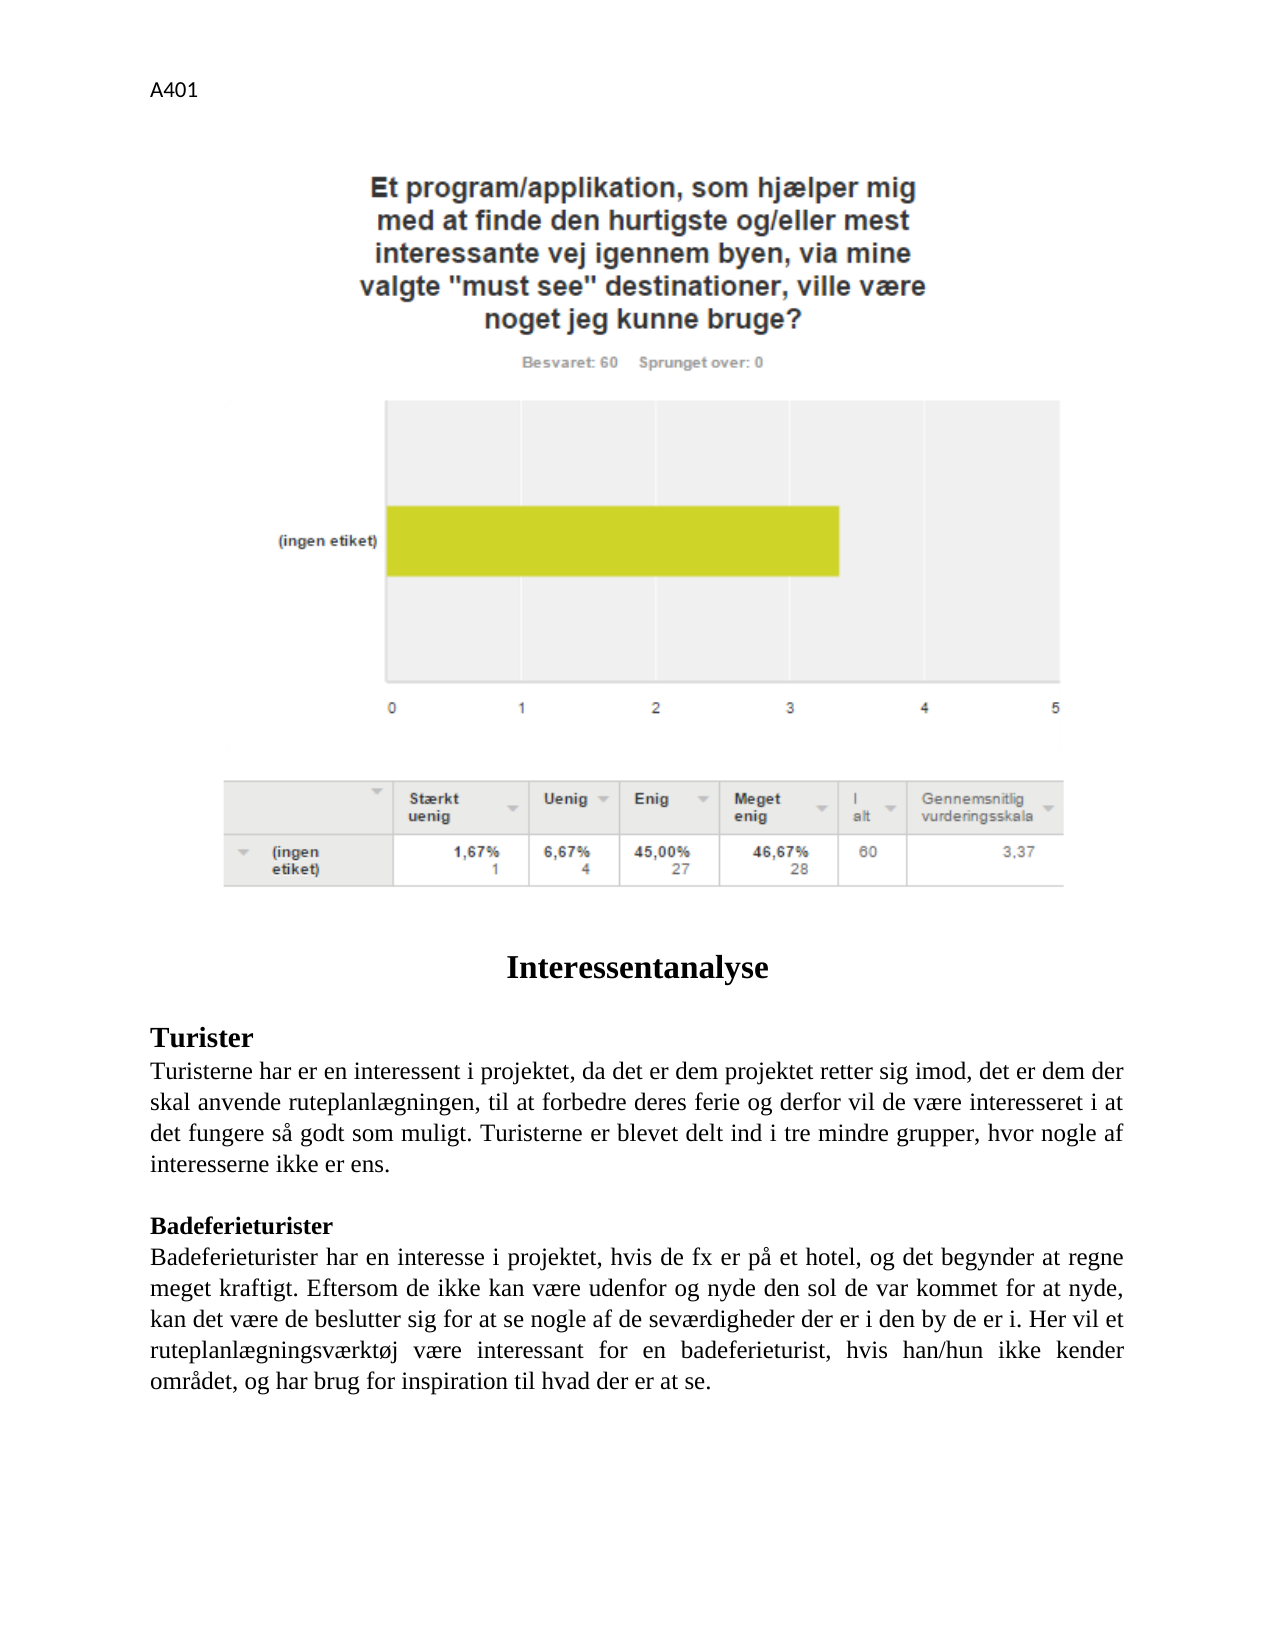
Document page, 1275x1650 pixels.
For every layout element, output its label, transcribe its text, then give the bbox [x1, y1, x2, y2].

text Badeferieturister har en interesse i projektet, hvis de fx er på et hotel, og det begynder at regne meget kraftigt. Eftersom de ikke kan være udenfor og nyde den sol de var kommet for at nyde, kan det være de beslutter sig for at se nogle af de seværdigheder der er i den by de er i. Her vil et ruteplanlægningsværktøj være interessant for en badeferieturist, hvis han/hun ikke kender området, og har brug for inspiration til hvad der er at se. [150, 1242, 1125, 1395]
text Turister [150, 1020, 1125, 1053]
text Turisterne har er en interessent i projektet, da det er dem projektet retter sig imod, det er dem der skal anvende ruteplanlægningen, til at forbedre deres ferie og derfor vil de være interesseret i at det fungere så godt som muligt. Turisterne er blevet delt ind i tre mindre grupper, hvor nogle af interesserne ikke er ens. [150, 1056, 1125, 1178]
text Interessentanalyse [150, 947, 1125, 986]
text Badeferieturister [150, 1211, 1125, 1240]
